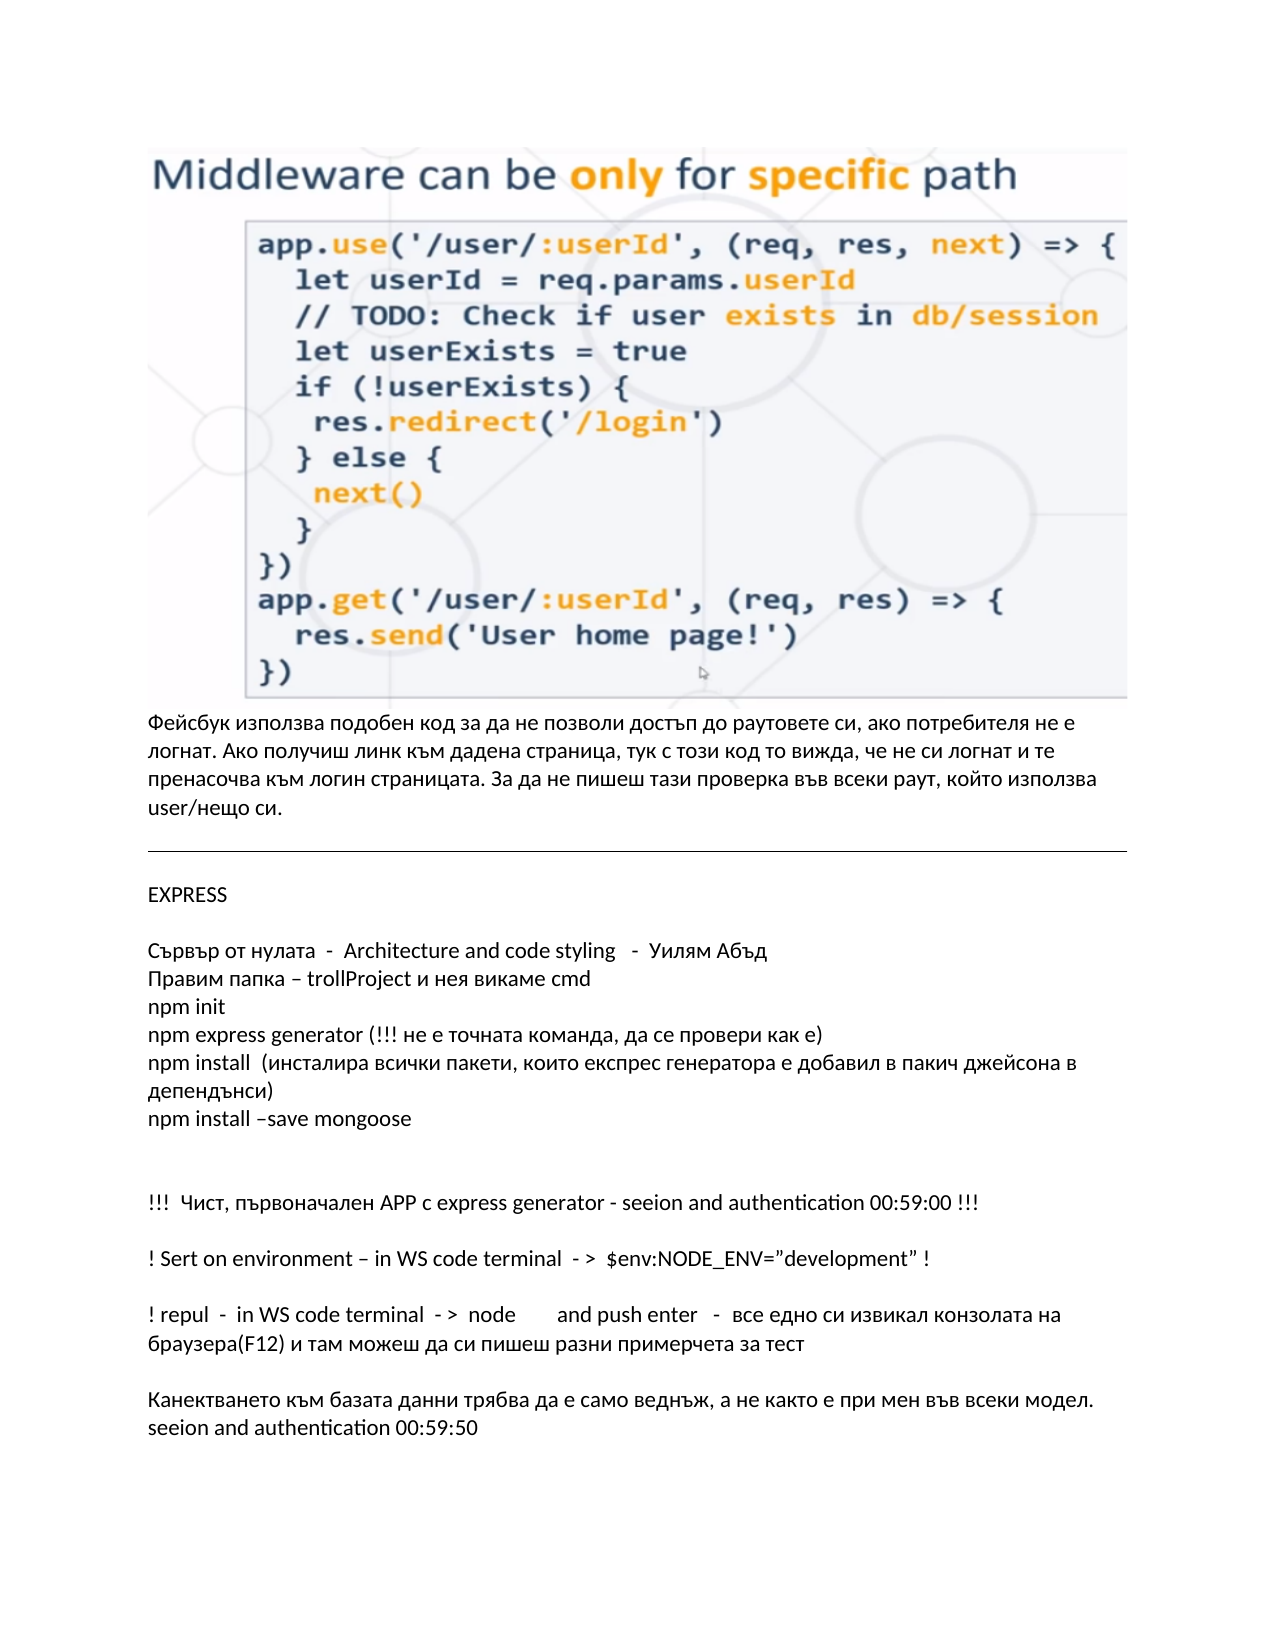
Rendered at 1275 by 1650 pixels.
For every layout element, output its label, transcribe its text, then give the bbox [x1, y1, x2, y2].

text npm install –save mongoose [148, 1104, 1127, 1132]
text npm express generator (!!! не е точната команда, да се провери как е) [148, 1020, 1127, 1048]
text EXPRESS [148, 880, 1127, 908]
text Канектването към базата данни трябва да е само веднъж, а не както е при мен във всеки модел. [148, 1385, 1127, 1413]
text ! repul - in WS code terminal - > node and push enter - все едно си извикал конзолата на браузера(F12) и там можеш да си пишеш разни примерчета за тест [148, 1301, 1127, 1357]
text Сървър от нулата - Architecture and code styling - Уилям Абъд [148, 936, 1127, 964]
text npm init [148, 992, 1127, 1020]
text seeion and authentication 00:59:50 [148, 1413, 1127, 1441]
text !!! Чист, първоначален APP с express generator - seeion and authentication 00:59:00 !!! [148, 1188, 1127, 1217]
text npm install (инсталира всички пакети, които експрес генератора е добавил в пакич джейсона в депендънси) [148, 1048, 1127, 1104]
text Правим папка – trollProject и нея викаме cmd [148, 964, 1127, 992]
picture [147, 147, 1128, 709]
text Фейсбук използва подобен код за да не позволи достъп до раутовете си, ако потребителя не е логнат. Ако получиш линк към дадена страница, тук с този код то вижда, че не си логнат и те пренасочва към логин страницата. За да не пишеш тази проверка във всеки раут, който използва user/нещо си. [148, 709, 1127, 821]
text ! Sert on environment – in WS code terminal - > $env:NODE_ENV=”development” ! [148, 1244, 1127, 1273]
